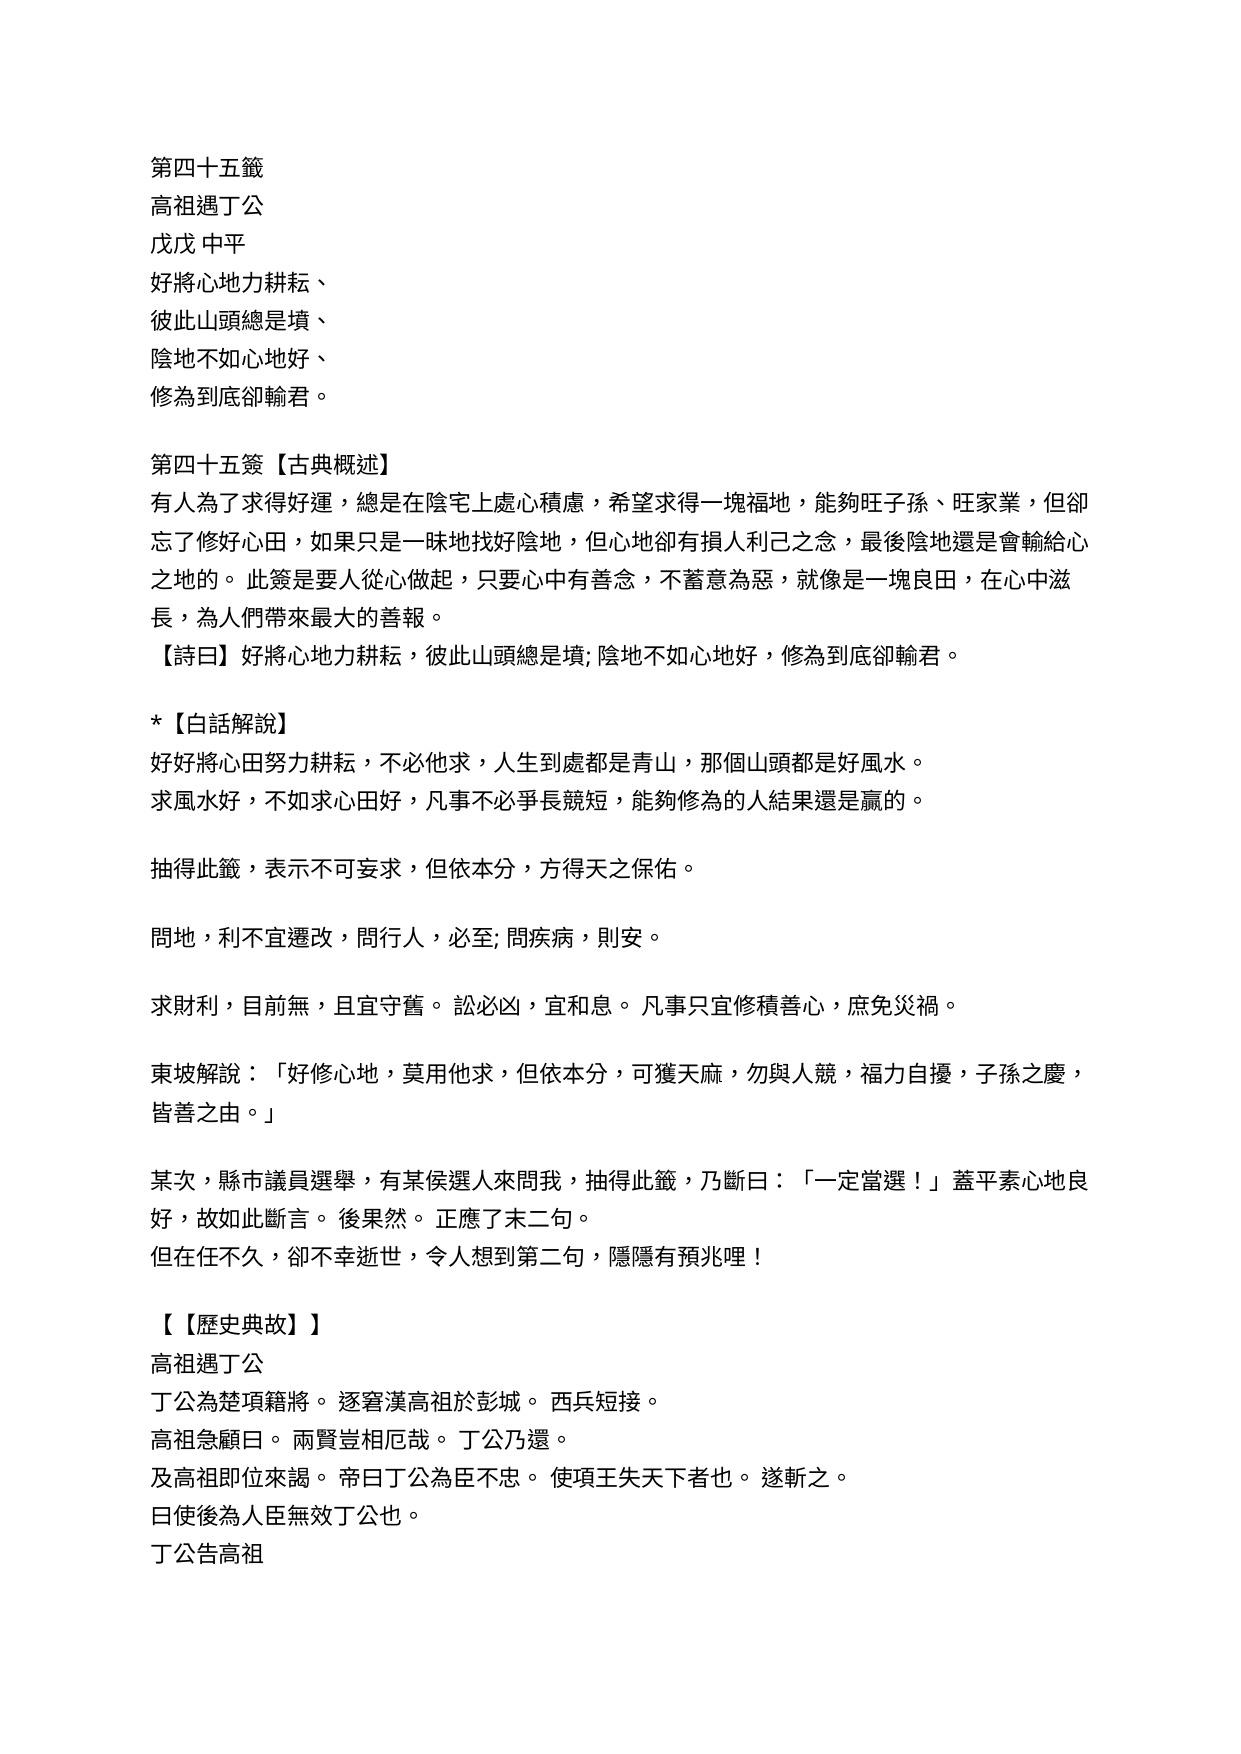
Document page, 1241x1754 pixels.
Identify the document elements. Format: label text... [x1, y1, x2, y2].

text 求風水好，不如求心田好，凡事不必爭長競短，能夠修為的人結果還是贏的。 [150, 783, 1090, 816]
text 及高祖即位來謁。 帝曰丁公為臣不忠。 使項王失天下者也。 遂斬之。 [150, 1460, 1090, 1493]
text 【【歷史典故】】 [150, 1307, 1090, 1341]
text *【白話解說】 [150, 706, 1090, 739]
text 但在任不久，卻不幸逝世，令人想到第二句，隱隱有預兆哩！ [150, 1239, 1090, 1272]
text 高祖急顧曰。 兩賢豈相厄哉。 丁公乃還。 [150, 1422, 1090, 1455]
text 有人為了求得好運，總是在陰宅上處心積慮，希望求得一塊福地，能夠旺子孫、旺家業，但卻忘了修好心田，如果只是一昧地找好陰地，但心地卻有損人利己之念，最後陰地還是會輸給心之地的。 此簽是要人從心做起，只要心中有善念，不蓄意為惡，就像是一塊良田，在心中滋長，為人們帶來最大的善報。 [150, 485, 1090, 633]
text 【詩曰】好將心地力耕耘，彼此山頭總是墳; 陰地不如心地好，修為到底卻輸君。 [150, 638, 1090, 671]
text 某次，縣巿議員選舉，有某侯選人來問我，抽得此籤，乃斷曰：「一定當選！」蓋平素心地良好，故如此斷言。 後果然。 正應了末二句。 [150, 1163, 1090, 1234]
text 高祖遇丁公 [150, 1345, 1090, 1379]
text 彼此山頭總是墳、 [150, 302, 1090, 336]
text 求財利，目前無，且宜守舊。 訟必凶，宜和息。 凡事只宜修積善心，庶免災禍。 [150, 988, 1090, 1021]
text 丁公告高祖 [150, 1536, 1090, 1569]
text 好好將心田努力耕耘，不必他求，人生到處都是青山，那個山頭都是好風水。 [150, 744, 1090, 778]
text 高祖遇丁公 [150, 188, 1090, 221]
text 丁公為楚項籍將。 逐窘漢高祖於彭城。 西兵短接。 [150, 1383, 1090, 1417]
text 陰地不如心地好、 [150, 341, 1090, 374]
text 好將心地力耕耘、 [150, 264, 1090, 298]
text 問地，利不宜遷改，問行人，必至; 問疾病，則安。 [150, 919, 1090, 953]
text 曰使後為人臣無效丁公也。 [150, 1498, 1090, 1531]
text 第四十五簽【古典概述】 [150, 447, 1090, 480]
text 第四十五籤 [150, 150, 1090, 183]
text 修為到底卻輸君。 [150, 379, 1090, 412]
text 戊戊 中平 [150, 226, 1090, 259]
text 東坡解說：「好修心地，莫用他求，但依本分，可獲天麻，勿與人競，福力自擾，子孫之慶，皆善之由。」 [150, 1056, 1090, 1128]
text 抽得此籤，表示不可妄求，但依本分，方得天之保佑。 [150, 851, 1090, 884]
